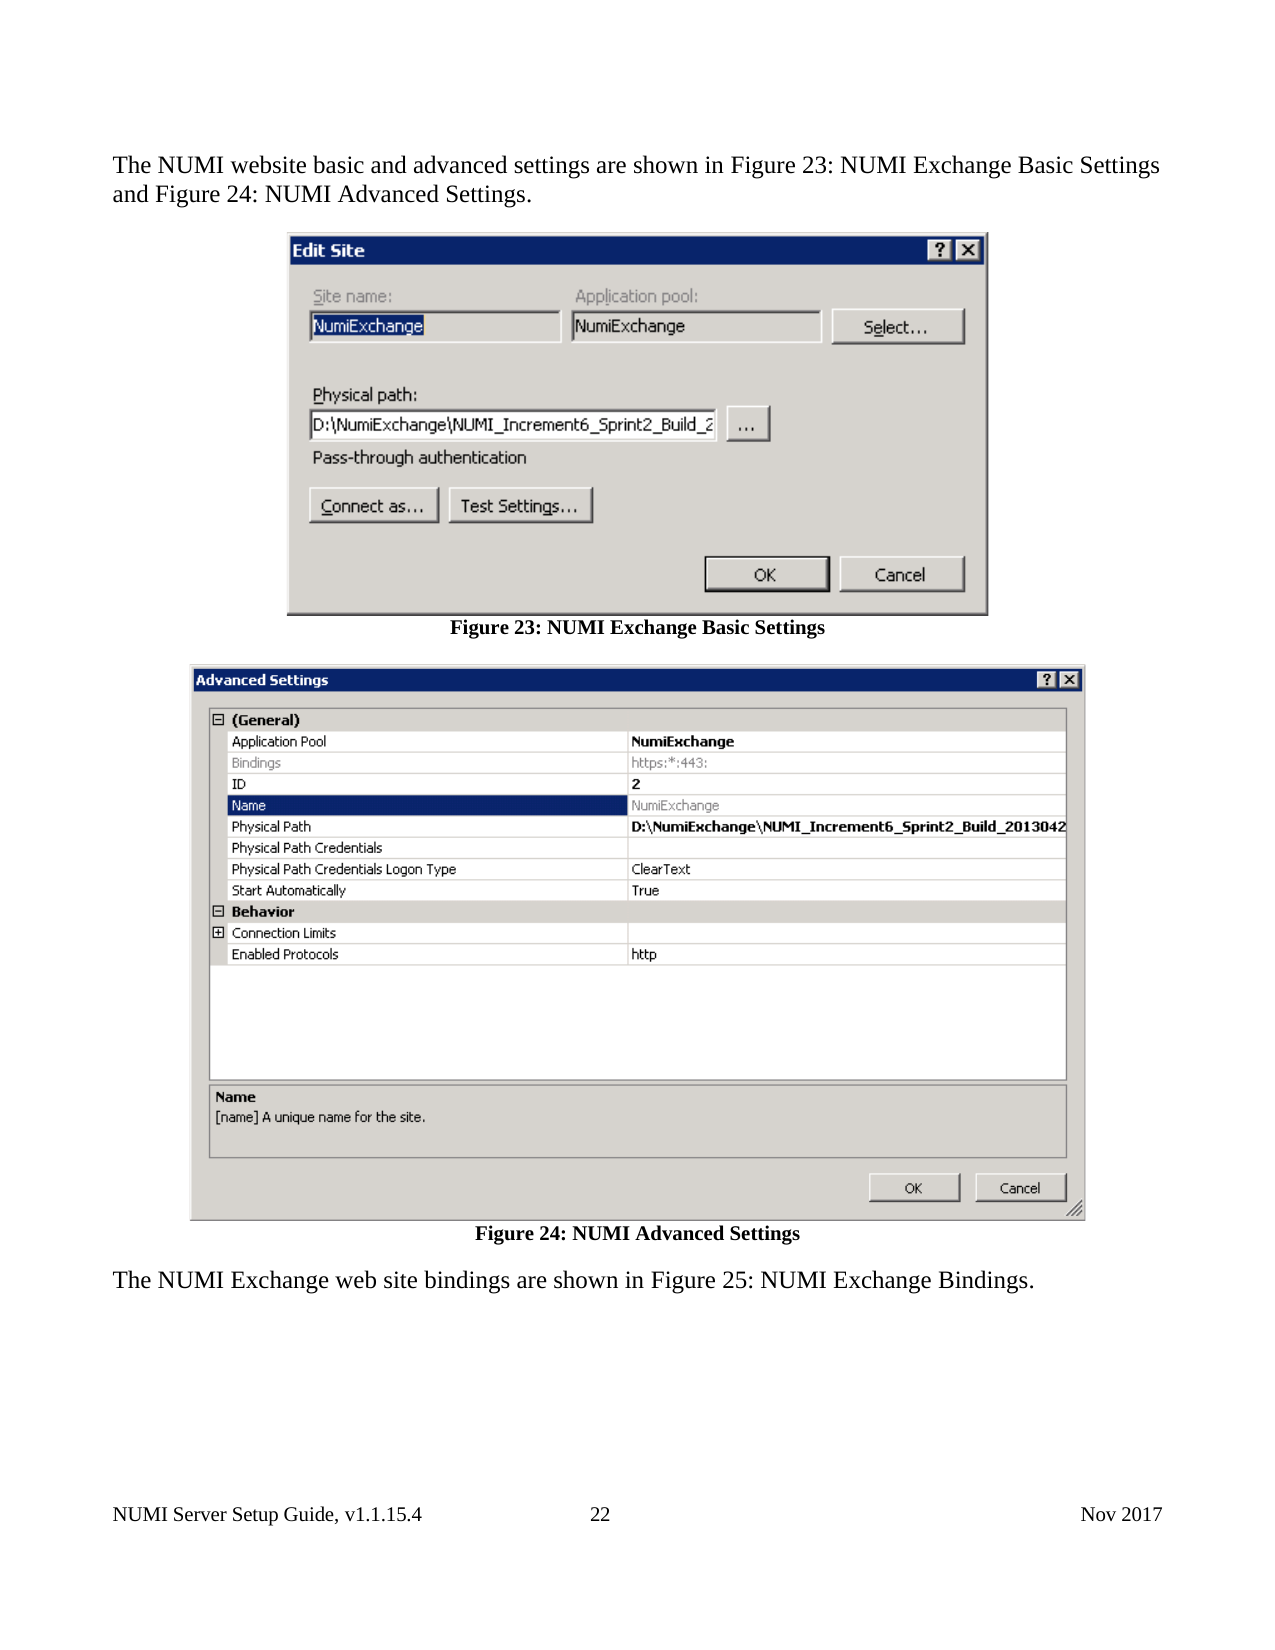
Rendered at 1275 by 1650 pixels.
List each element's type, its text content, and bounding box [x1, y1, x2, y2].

text Figure 24: NUMI Advanced Settings [112, 1221, 1162, 1245]
picture [286, 232, 989, 616]
text Figure 23: NUMI Exchange Basic Settings [112, 615, 1162, 639]
text The NUMI website basic and advanced settings are shown in Figure 23: NUMI Exchange Basic Settings and Figure 24: NUMI Advanced Settings. [112, 150, 1162, 207]
text The NUMI Exchange web site bindings are shown in Figure 25: NUMI Exchange Bindings. [112, 1266, 1162, 1294]
picture [189, 664, 1086, 1221]
